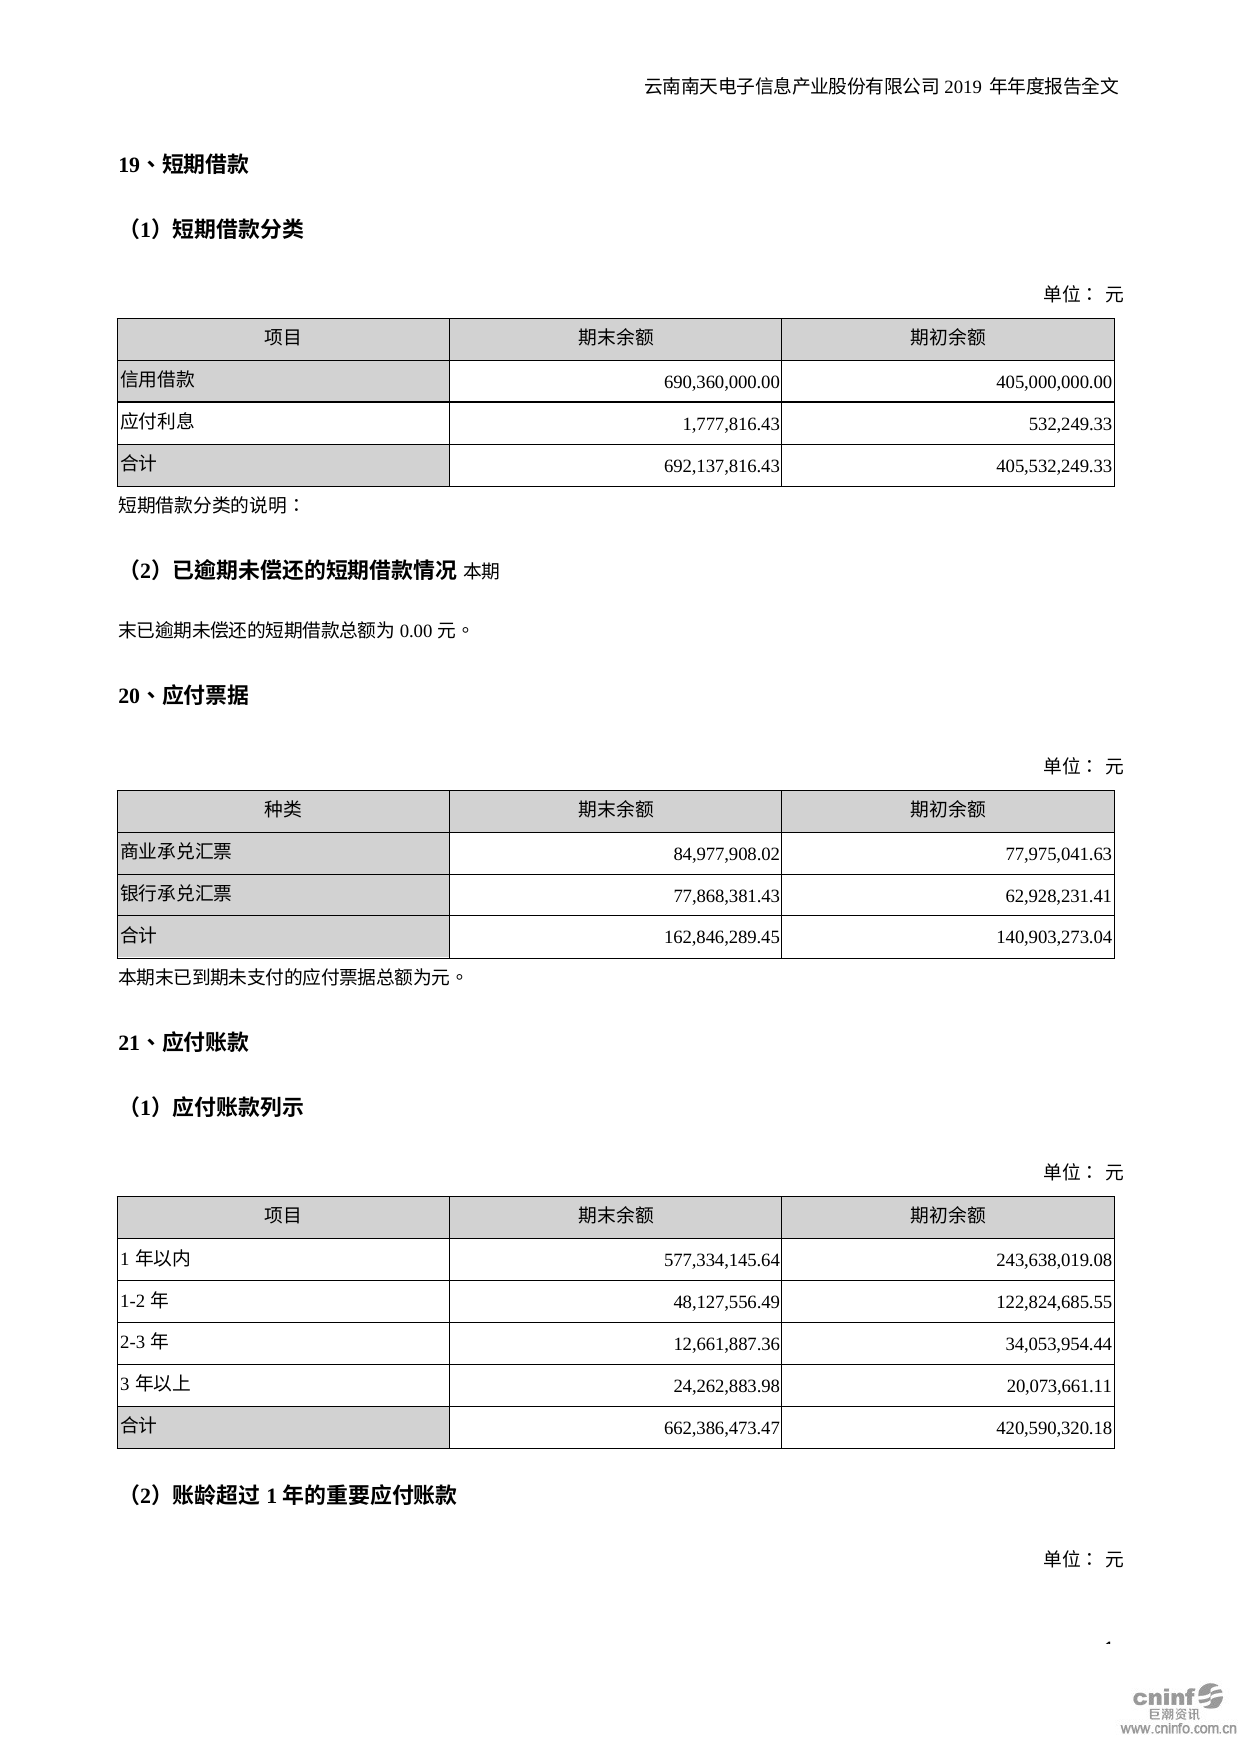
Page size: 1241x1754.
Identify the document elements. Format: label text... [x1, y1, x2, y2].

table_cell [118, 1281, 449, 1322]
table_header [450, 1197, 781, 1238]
text （2）已逾期未偿还的短期借款情况 本期末已逾期未偿还的短期借款总额为 0.00 元。 20、应付票据 [118, 555, 518, 710]
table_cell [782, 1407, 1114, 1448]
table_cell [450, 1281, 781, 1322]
subtitle （2）账龄超过 1 年的重要应付账款 [118, 1480, 1151, 1509]
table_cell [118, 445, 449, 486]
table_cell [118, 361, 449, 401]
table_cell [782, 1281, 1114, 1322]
text 单位： 元 [102, 753, 1123, 778]
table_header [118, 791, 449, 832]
text 单位： 元 [102, 1547, 1123, 1572]
text （1）应付账款列示 [118, 1092, 1151, 1122]
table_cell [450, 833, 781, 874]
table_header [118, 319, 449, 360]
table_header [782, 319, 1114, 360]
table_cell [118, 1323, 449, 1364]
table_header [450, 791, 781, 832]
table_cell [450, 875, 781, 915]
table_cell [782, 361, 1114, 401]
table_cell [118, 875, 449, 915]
text （1）短期借款分类 [118, 214, 1151, 244]
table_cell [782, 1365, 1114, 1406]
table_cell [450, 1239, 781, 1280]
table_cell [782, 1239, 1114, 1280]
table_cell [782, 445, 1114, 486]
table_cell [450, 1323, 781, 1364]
subtitle 21、应付账款 [118, 1027, 1151, 1057]
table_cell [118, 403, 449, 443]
text 单位： 元 [102, 281, 1123, 307]
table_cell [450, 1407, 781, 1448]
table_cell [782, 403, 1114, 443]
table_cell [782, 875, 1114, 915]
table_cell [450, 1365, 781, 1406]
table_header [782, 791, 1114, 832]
text 单位： 元 [102, 1159, 1123, 1185]
picture [1115, 1680, 1240, 1737]
text 短期借款分类的说明： [118, 492, 1151, 518]
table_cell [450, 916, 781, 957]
subtitle 19、短期借款 [118, 149, 1151, 179]
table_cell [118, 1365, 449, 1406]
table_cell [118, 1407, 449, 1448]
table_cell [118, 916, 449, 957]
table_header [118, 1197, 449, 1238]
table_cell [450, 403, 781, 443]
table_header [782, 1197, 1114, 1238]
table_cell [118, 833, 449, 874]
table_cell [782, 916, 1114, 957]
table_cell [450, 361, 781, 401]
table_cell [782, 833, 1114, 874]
text 本期末已到期未支付的应付票据总额为元。 [118, 964, 1151, 989]
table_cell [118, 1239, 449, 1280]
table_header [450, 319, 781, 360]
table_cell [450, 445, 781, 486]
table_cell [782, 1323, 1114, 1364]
